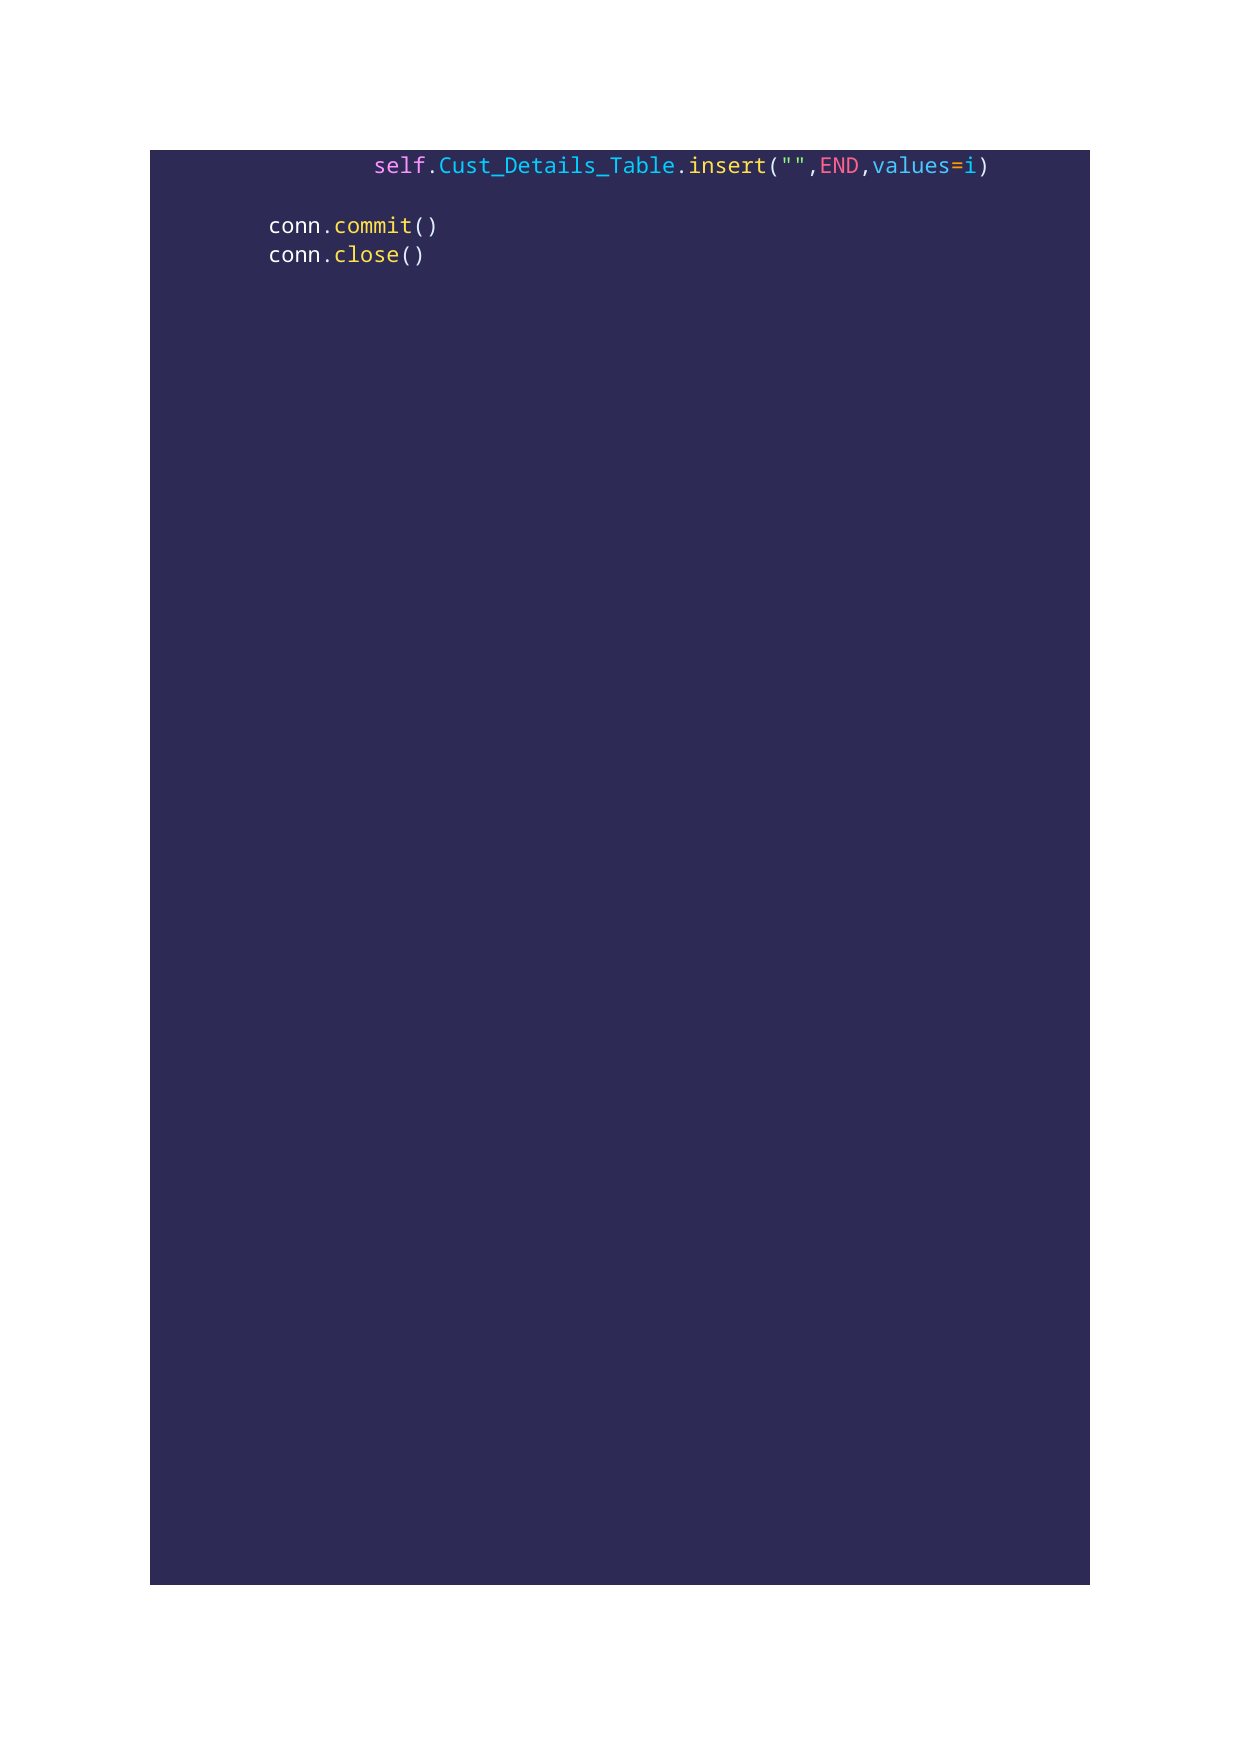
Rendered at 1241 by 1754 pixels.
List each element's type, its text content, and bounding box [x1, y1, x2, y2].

text self.Cust_Details_Table.insert("",END,values=i) [150, 150, 1090, 180]
text conn.commit() [150, 209, 1090, 239]
text conn.close() [150, 239, 1090, 269]
